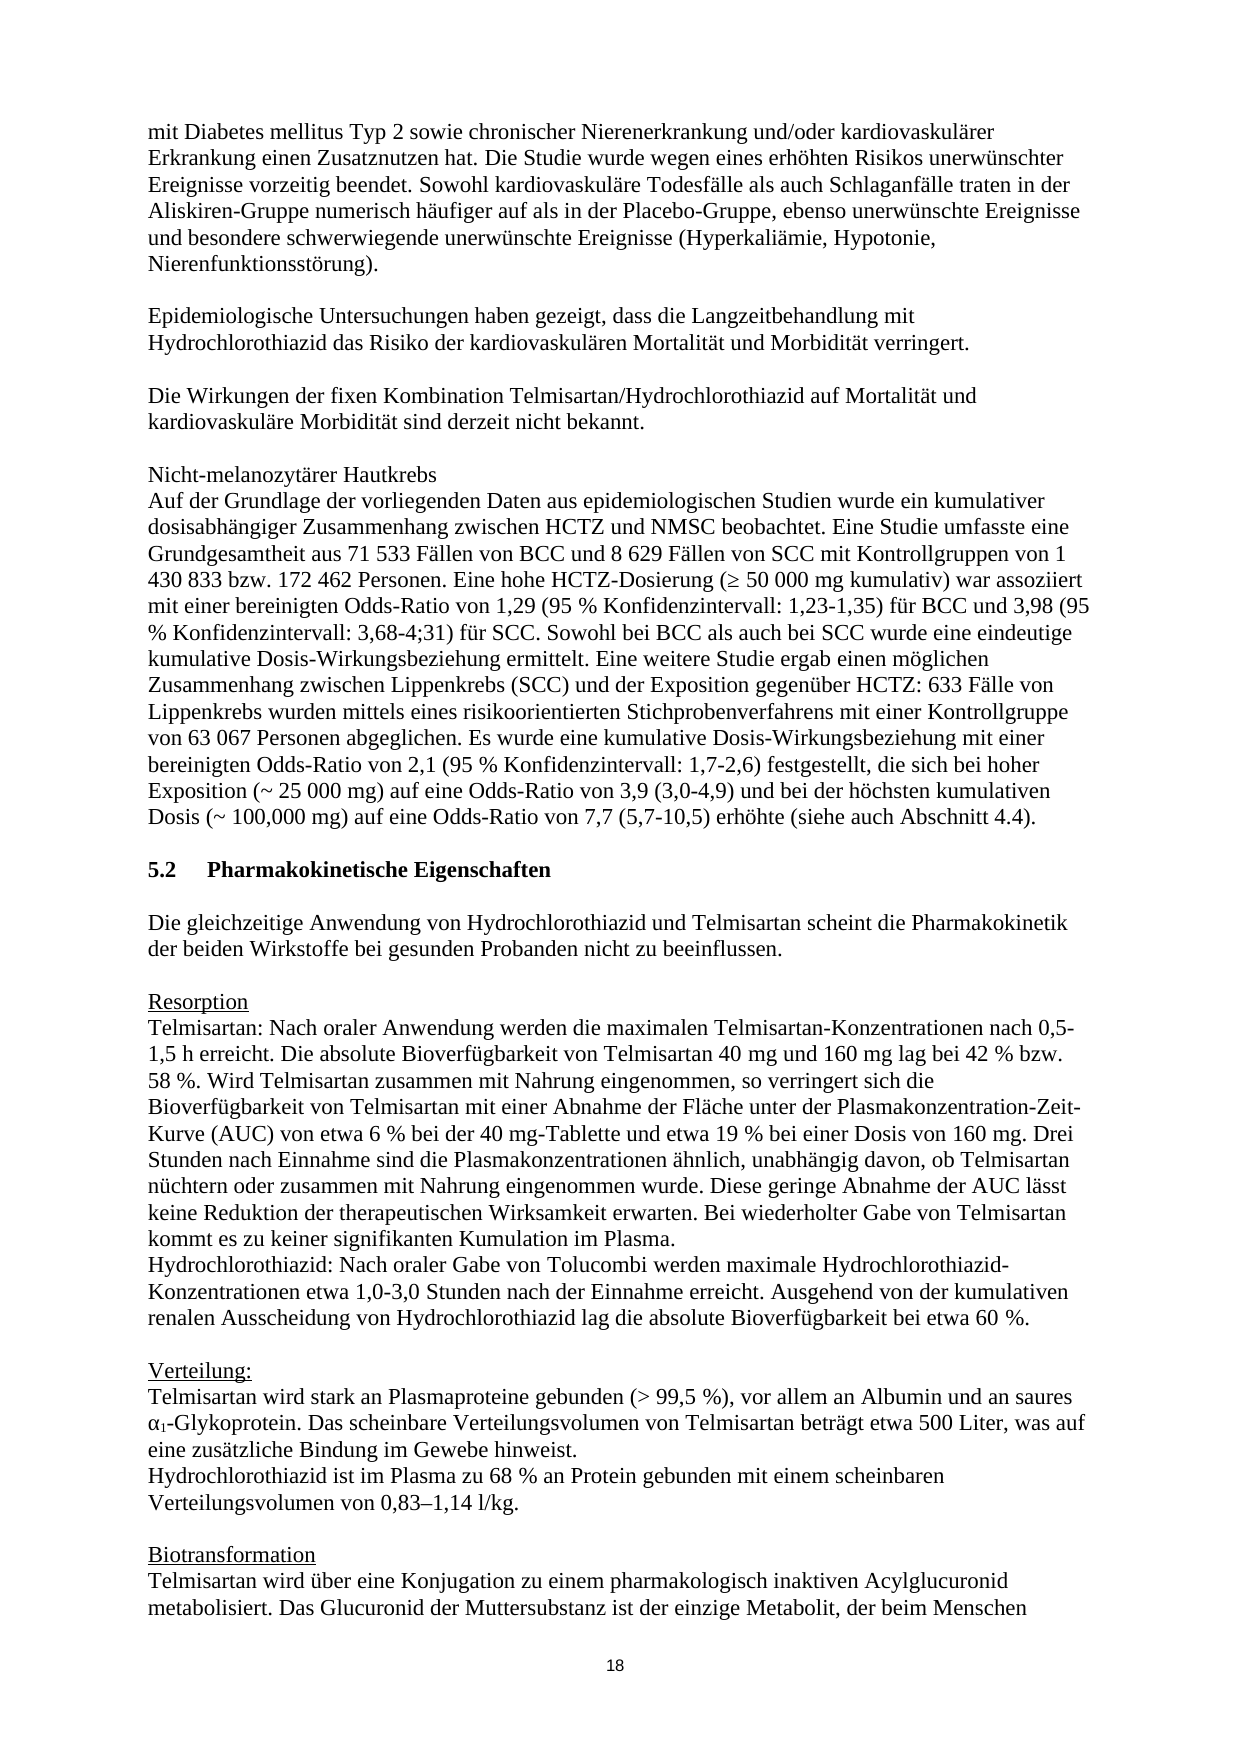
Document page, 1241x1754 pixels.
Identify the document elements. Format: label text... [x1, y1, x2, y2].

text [148, 118, 1092, 276]
text 5.2 Pharmakokinetische Eigenschaften [148, 856, 1092, 882]
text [148, 1568, 1092, 1620]
text Biotransformation [148, 1541, 1092, 1568]
text Hydrochlorothiazid ist im Plasma zu 68 % an Protein gebunden mit einem scheinbaren Verteilungsvolumen von 0,83–1,14 l/kg. [148, 1462, 1092, 1515]
text Telmisartan: Nach oraler Anwendung werden die maximalen Telmisartan-Konzentrationen nach 0,5-1,5 h erreicht. Die absolute Bioverfügbarkeit von Telmisartan 40 mg und 160 mg lag bei 42 % bzw. 58 %. Wird Telmisartan zusammen mit Nahrung eingenommen, so verringert sich die Bioverfügbarkeit von Telmisartan mit einer Abnahme der Fläche unter der Plasmakonzentration-Zeit-Kurve (AUC) von etwa 6 % bei der 40 mg-Tablette und etwa 19 % bei einer Dosis von 160 mg. Drei Stunden nach Einnahme sind die Plasmakonzentrationen ähnlich, unabhängig davon, ob Telmisartan nüchtern oder zusammen mit Nahrung eingenommen wurde. Diese geringe Abnahme der AUC lässt keine Reduktion der therapeutischen Wirksamkeit erwarten. Bei wiederholter Gabe von Telmisartan kommt es zu keiner signifikanten Kumulation im Plasma. [148, 1014, 1092, 1251]
list Resorption [148, 988, 1092, 1014]
text Auf der Grundlage der vorliegenden Daten aus epidemiologischen Studien wurde ein kumulativer dosisabhängiger Zusammenhang zwischen HCTZ und NMSC beobachtet. Eine Studie umfasste eine Grundgesamtheit aus 71 533 Fällen von BCC und 8 629 Fällen von SCC mit Kontrollgruppen von 1 430 833 bzw. 172 462 Personen. Eine hohe HCTZ-Dosierung (≥ 50 000 mg kumulativ) war assoziiert mit einer bereinigten Odds-Ratio von 1,29 (95 % Konfidenzintervall: 1,23-1,35) für BCC und 3,98 (95 % Konfidenzintervall: 3,68-4;31) für SCC. Sowohl bei BCC als auch bei SCC wurde eine eindeutige kumulative Dosis-Wirkungsbeziehung ermittelt. Eine weitere Studie ergab einen möglichen Zusammenhang zwischen Lippenkrebs (SCC) und der Exposition gegenüber HCTZ: 633 Fälle von Lippenkrebs wurden mittels eines risikoorientierten Stichprobenverfahrens mit einer Kontrollgruppe von 63 067 Personen abgeglichen. Es wurde eine kumulative Dosis-Wirkungsbeziehung mit einer bereinigten Odds-Ratio von 2,1 (95 % Konfidenzintervall: 1,7-2,6) festgestellt, die sich bei hoher Exposition (~ 25 000 mg) auf eine Odds-Ratio von 3,9 (3,0-4,9) und bei der höchsten kumulativen Dosis (~ 100,000 mg) auf eine Odds-Ratio von 7,7 (5,7-10,5) erhöhte (siehe auch Abschnitt 4.4). [148, 487, 1092, 830]
text Epidemiologische Untersuchungen haben gezeigt, dass die Langzeitbehandlung mit Hydrochlorothiazid das Risiko der kardiovaskulären Mortalität und Morbidität verringert. [148, 303, 1092, 355]
text Telmisartan wird stark an Plasmaproteine gebunden (> 99,5 %), vor allem an Albumin und an saures α1-Glykoprotein. Das scheinbare Verteilungsvolumen von Telmisartan beträgt etwa 500 Liter, was auf eine zusätzliche Bindung im Gewebe hinweist. [148, 1383, 1092, 1462]
text Die Wirkungen der fixen Kombination Telmisartan/Hydrochlorothiazid auf Mortalität und kardiovaskuläre Morbidität sind derzeit nicht bekannt. [148, 382, 1092, 434]
text Hydrochlorothiazid: Nach oraler Gabe von Tolucombi werden maximale Hydrochlorothiazid-Konzentrationen etwa 1,0-3,0 Stunden nach der Einnahme erreicht. Ausgehend von der kumulativen renalen Ausscheidung von Hydrochlorothiazid lag die absolute Bioverfügbarkeit bei etwa 60 %. [148, 1251, 1092, 1330]
text Die gleichzeitige Anwendung von Hydrochlorothiazid und Telmisartan scheint die Pharmakokinetik der beiden Wirkstoffe bei gesunden Probanden nicht zu beeinflussen. [148, 909, 1092, 961]
list Verteilung: [148, 1357, 1092, 1383]
text Nicht-melanozytärer Hautkrebs [148, 461, 1092, 487]
